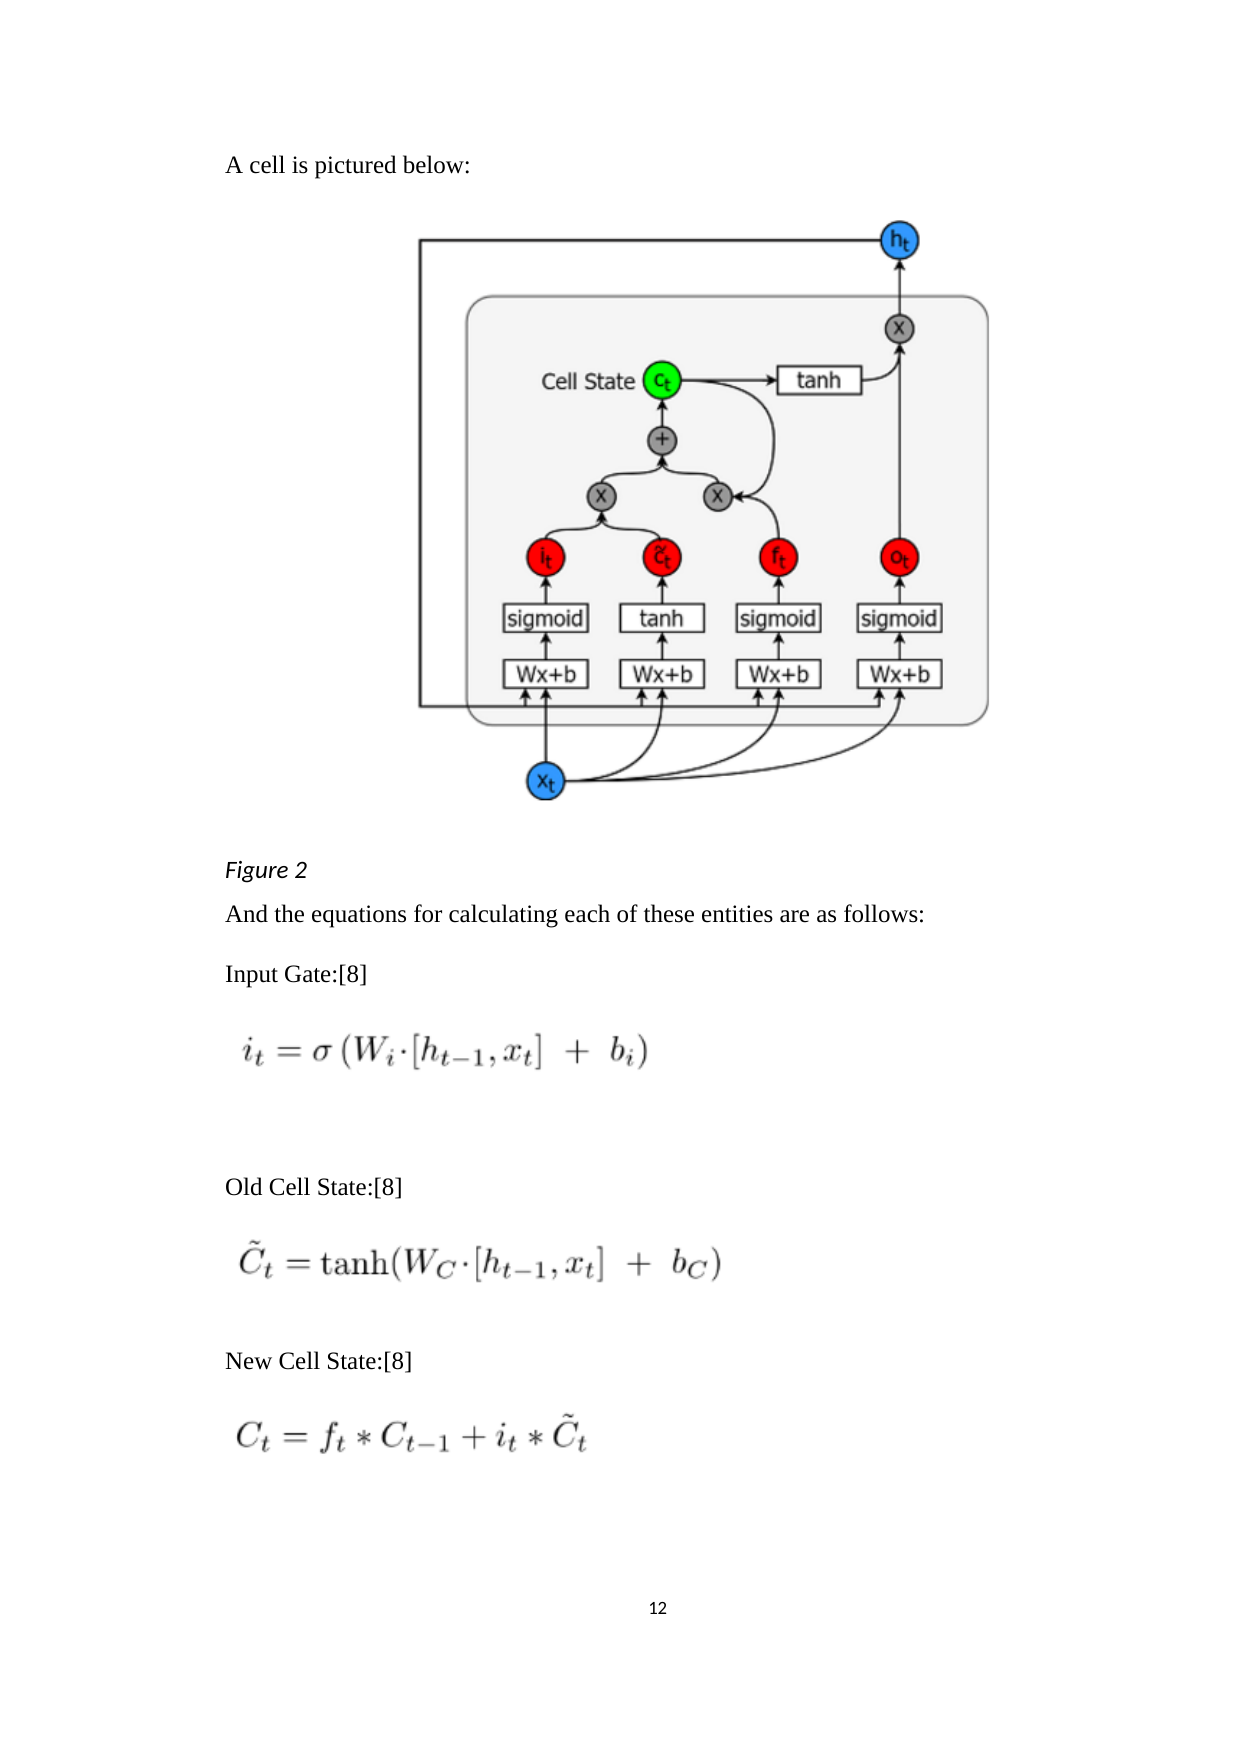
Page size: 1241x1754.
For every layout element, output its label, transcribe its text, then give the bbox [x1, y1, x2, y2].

picture [225, 209, 1090, 825]
picture [225, 1019, 705, 1084]
text Old Cell State:[8] [225, 1172, 1090, 1201]
picture [225, 1405, 624, 1476]
text Input Gate:[8] [225, 959, 1090, 988]
text And the equations for calculating each of these entities are as follows: [225, 899, 1090, 928]
text A cell is pictured below: [225, 150, 1090, 179]
picture [225, 1232, 736, 1317]
text New Cell State:[8] [225, 1346, 1090, 1375]
